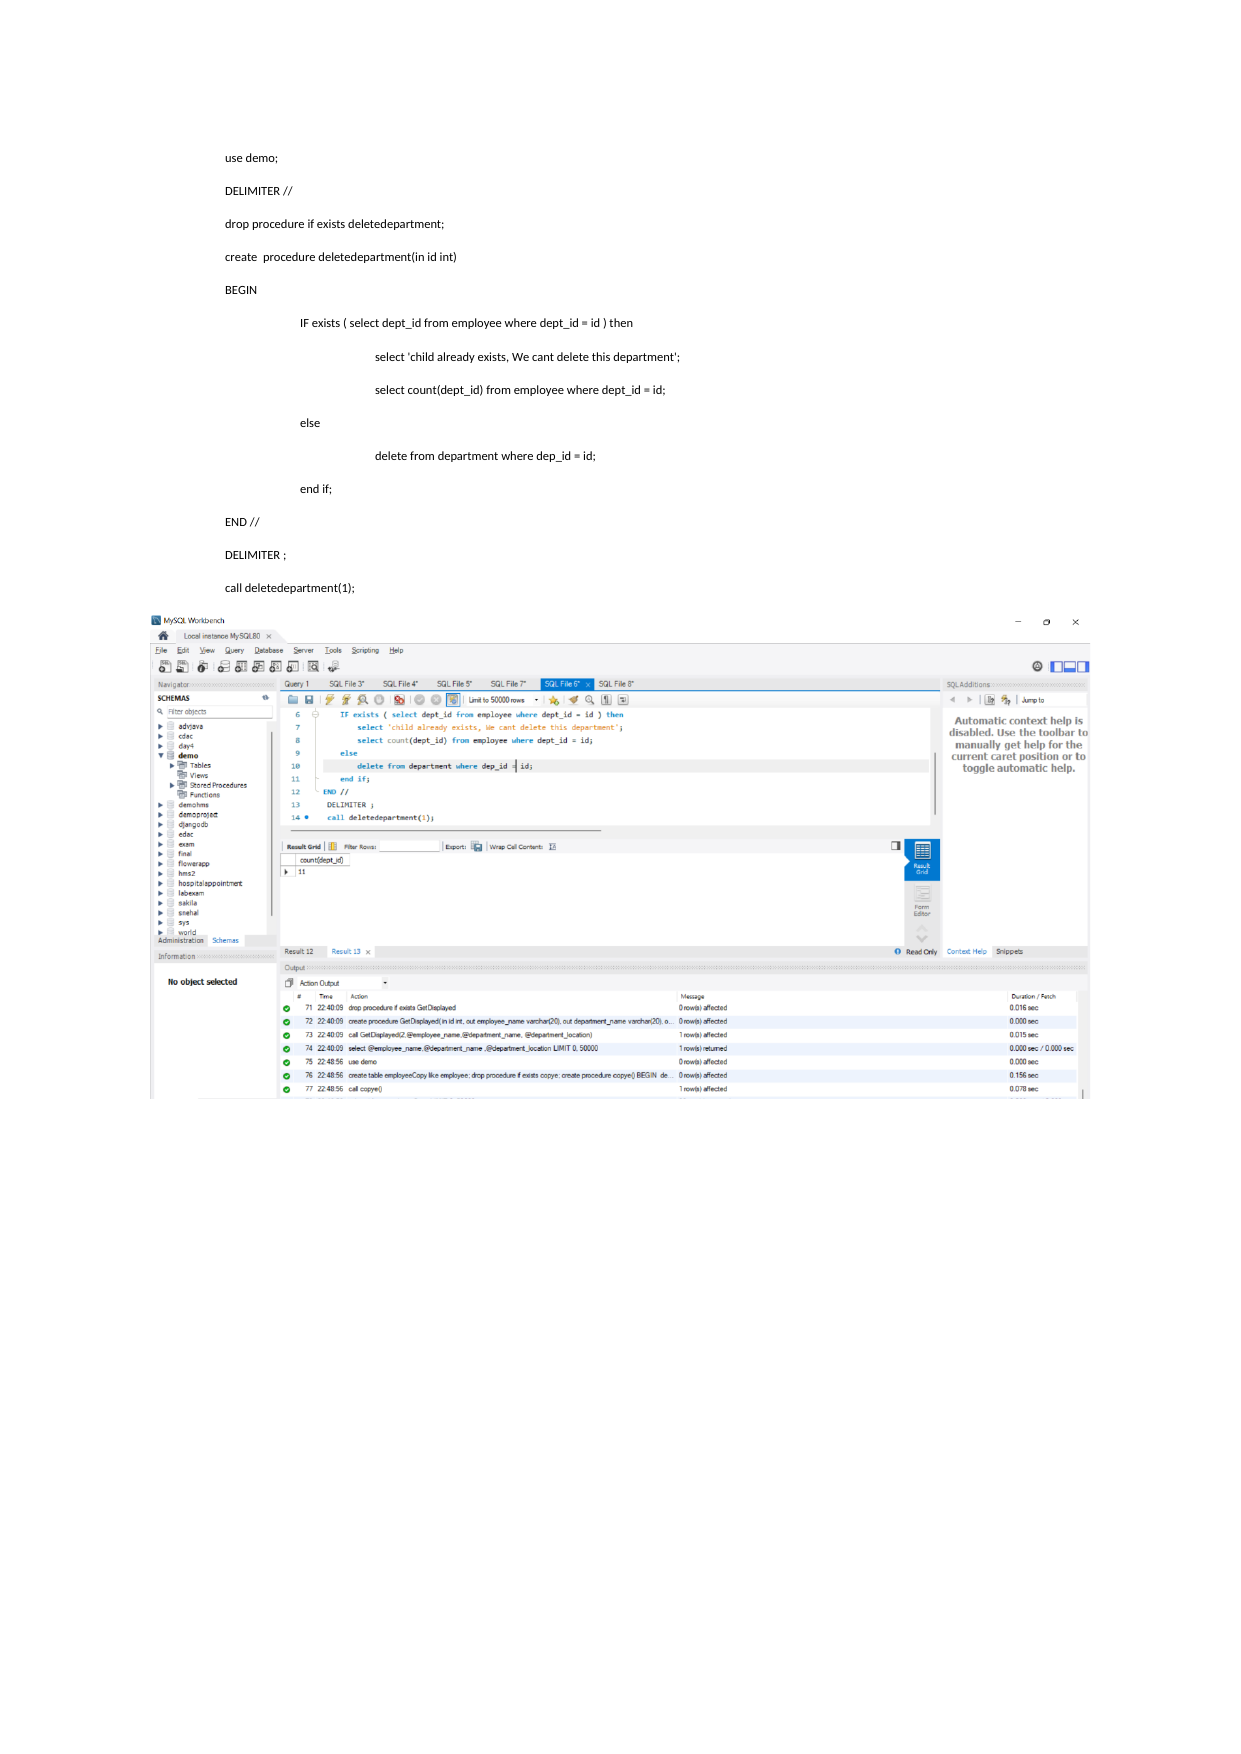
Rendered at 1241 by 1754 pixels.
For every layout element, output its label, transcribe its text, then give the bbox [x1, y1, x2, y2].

text call deletedepartment(1); [150, 581, 1090, 596]
text delete from department where dep_id = id; [150, 448, 1090, 463]
text create procedure deletedepartment(in id int) [225, 249, 1090, 265]
text select 'child already exists, We cant delete this department'; [225, 349, 1090, 364]
text END // [150, 514, 1090, 530]
text drop procedure if exists deletedepartment; [225, 216, 1090, 232]
text else [150, 415, 1090, 430]
text use demo; [150, 150, 1090, 165]
text end if; [150, 481, 1090, 497]
text select count(dept_id) from employee where dept_id = id; [150, 382, 1090, 397]
text DELIMITER ; [150, 547, 1090, 563]
picture [150, 613, 1091, 1099]
text DELIMITER // [225, 183, 1090, 198]
text IF exists ( select dept_id from employee where dept_id = id ) then [225, 316, 1090, 331]
text BEGIN [225, 282, 1090, 298]
